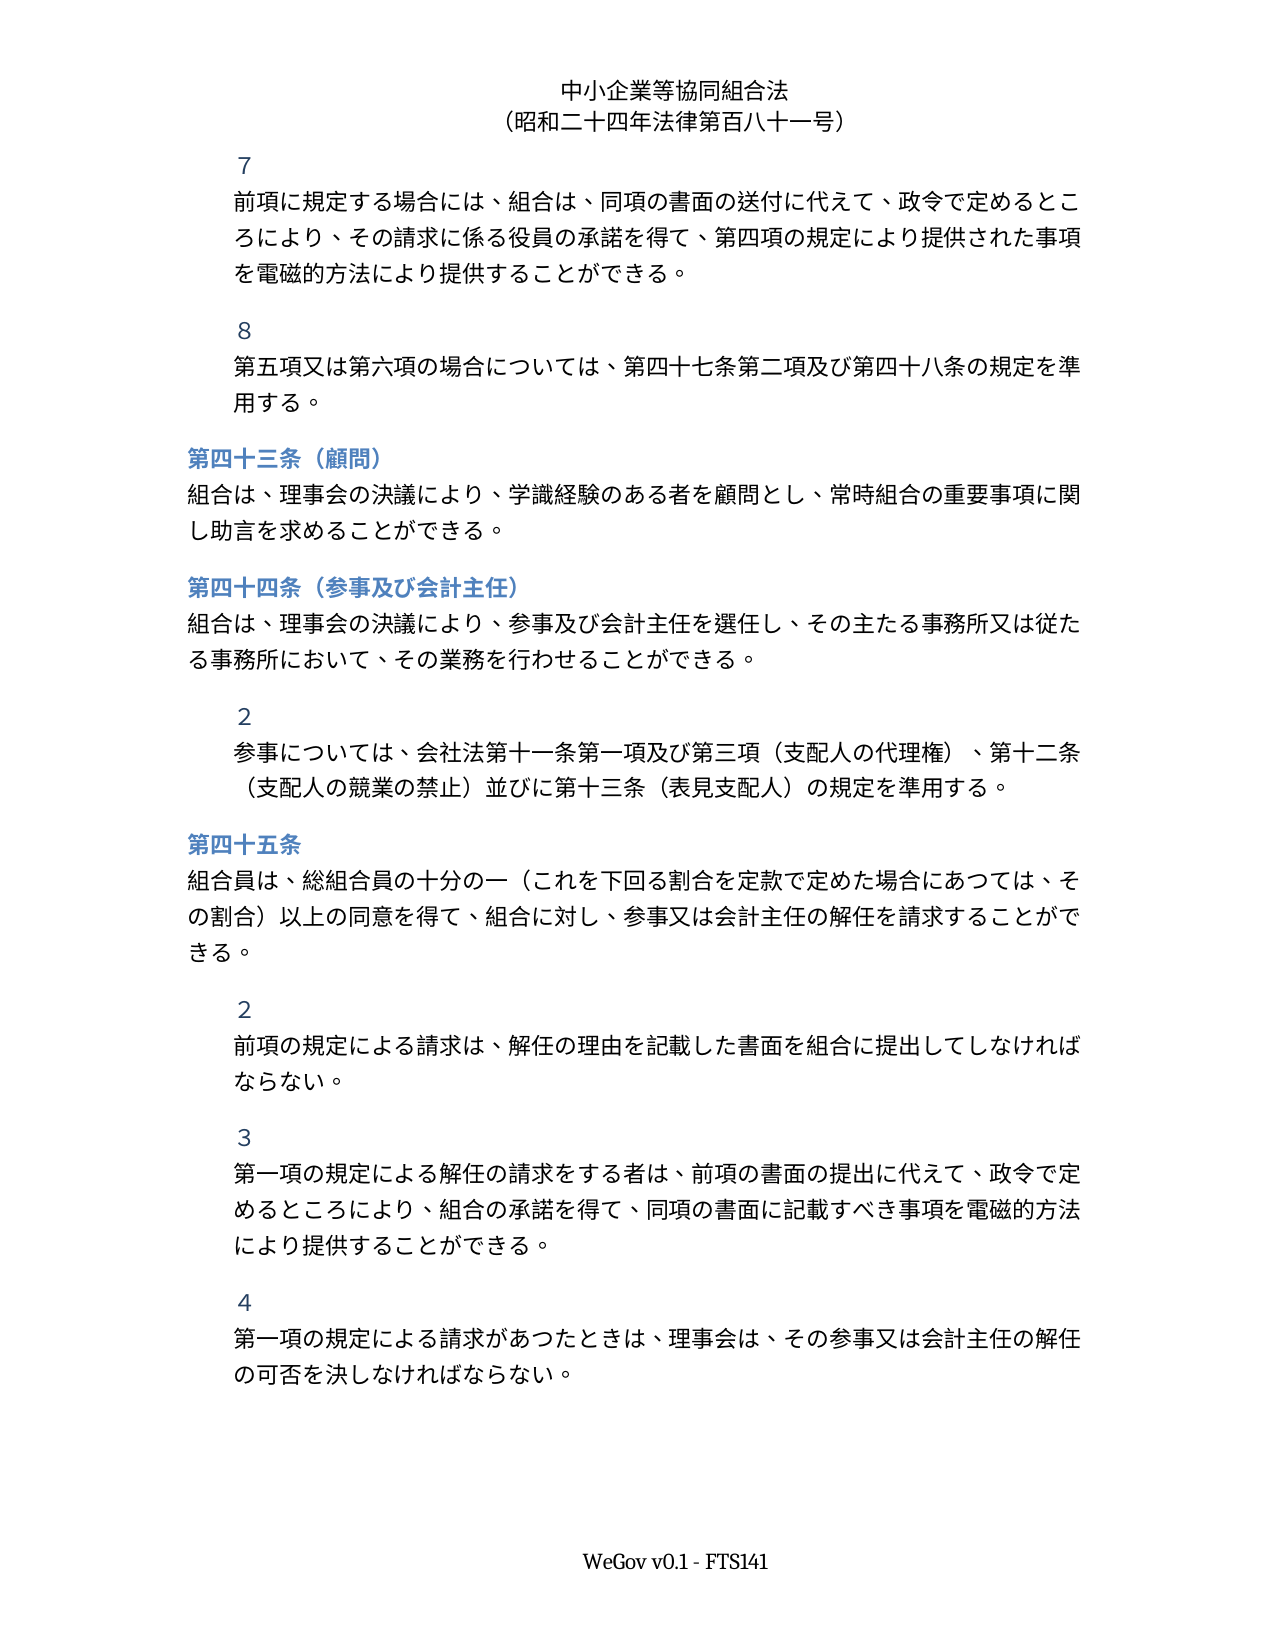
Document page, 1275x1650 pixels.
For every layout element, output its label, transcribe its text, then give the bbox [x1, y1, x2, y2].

text 第一項の規定による解任の請求をする者は、前項の書面の提出に代えて、政令で定めるところにより、組合の承諾を得て、同項の書面に記載すべき事項を電磁的方法により提供することができる。 [233, 1158, 1087, 1261]
subtitle 第四十五条 [187, 829, 1087, 860]
text 第一項の規定による請求があつたときは、理事会は、その参事又は会計主任の解任の可否を決しなければならない。 [233, 1323, 1087, 1390]
subtitle ２ [233, 701, 1087, 732]
subtitle ３ [233, 1122, 1087, 1154]
text 参事については、会社法第十一条第一項及び第三項（支配人の代理権）、第十二条（支配人の競業の禁止）並びに第十三条（表見支配人）の規定を準用する。 [233, 736, 1087, 804]
text 前項に規定する場合には、組合は、同項の書面の送付に代えて、政令で定めるところにより、その請求に係る役員の承諾を得て、第四項の規定により提供された事項を電磁的方法により提供することができる。 [233, 186, 1087, 289]
text 組合は、理事会の決議により、参事及び会計主任を選任し、その主たる事務所又は従たる事務所において、その業務を行わせることができる。 [187, 608, 1087, 675]
text 前項の規定による請求は、解任の理由を記載した書面を組合に提出してしなければならない。 [233, 1030, 1087, 1097]
text 第五項又は第六項の場合については、第四十七条第二項及び第四十八条の規定を準用する。 [233, 351, 1087, 418]
subtitle 第四十三条（顧問） [187, 443, 1087, 474]
text 組合は、理事会の決議により、学識経験のある者を顧問とし、常時組合の重要事項に関し助言を求めることができる。 [187, 479, 1087, 546]
subtitle 第四十四条（参事及び会計主任） [187, 572, 1087, 603]
subtitle ２ [233, 994, 1087, 1025]
subtitle ８ [233, 314, 1087, 346]
text 組合員は、総組合員の十分の一（これを下回る割合を定款で定めた場合にあつては、その割合）以上の同意を得て、組合に対し、参事又は会計主任の解任を請求することができる。 [187, 865, 1087, 968]
subtitle ７ [233, 150, 1087, 181]
subtitle ４ [233, 1287, 1087, 1318]
